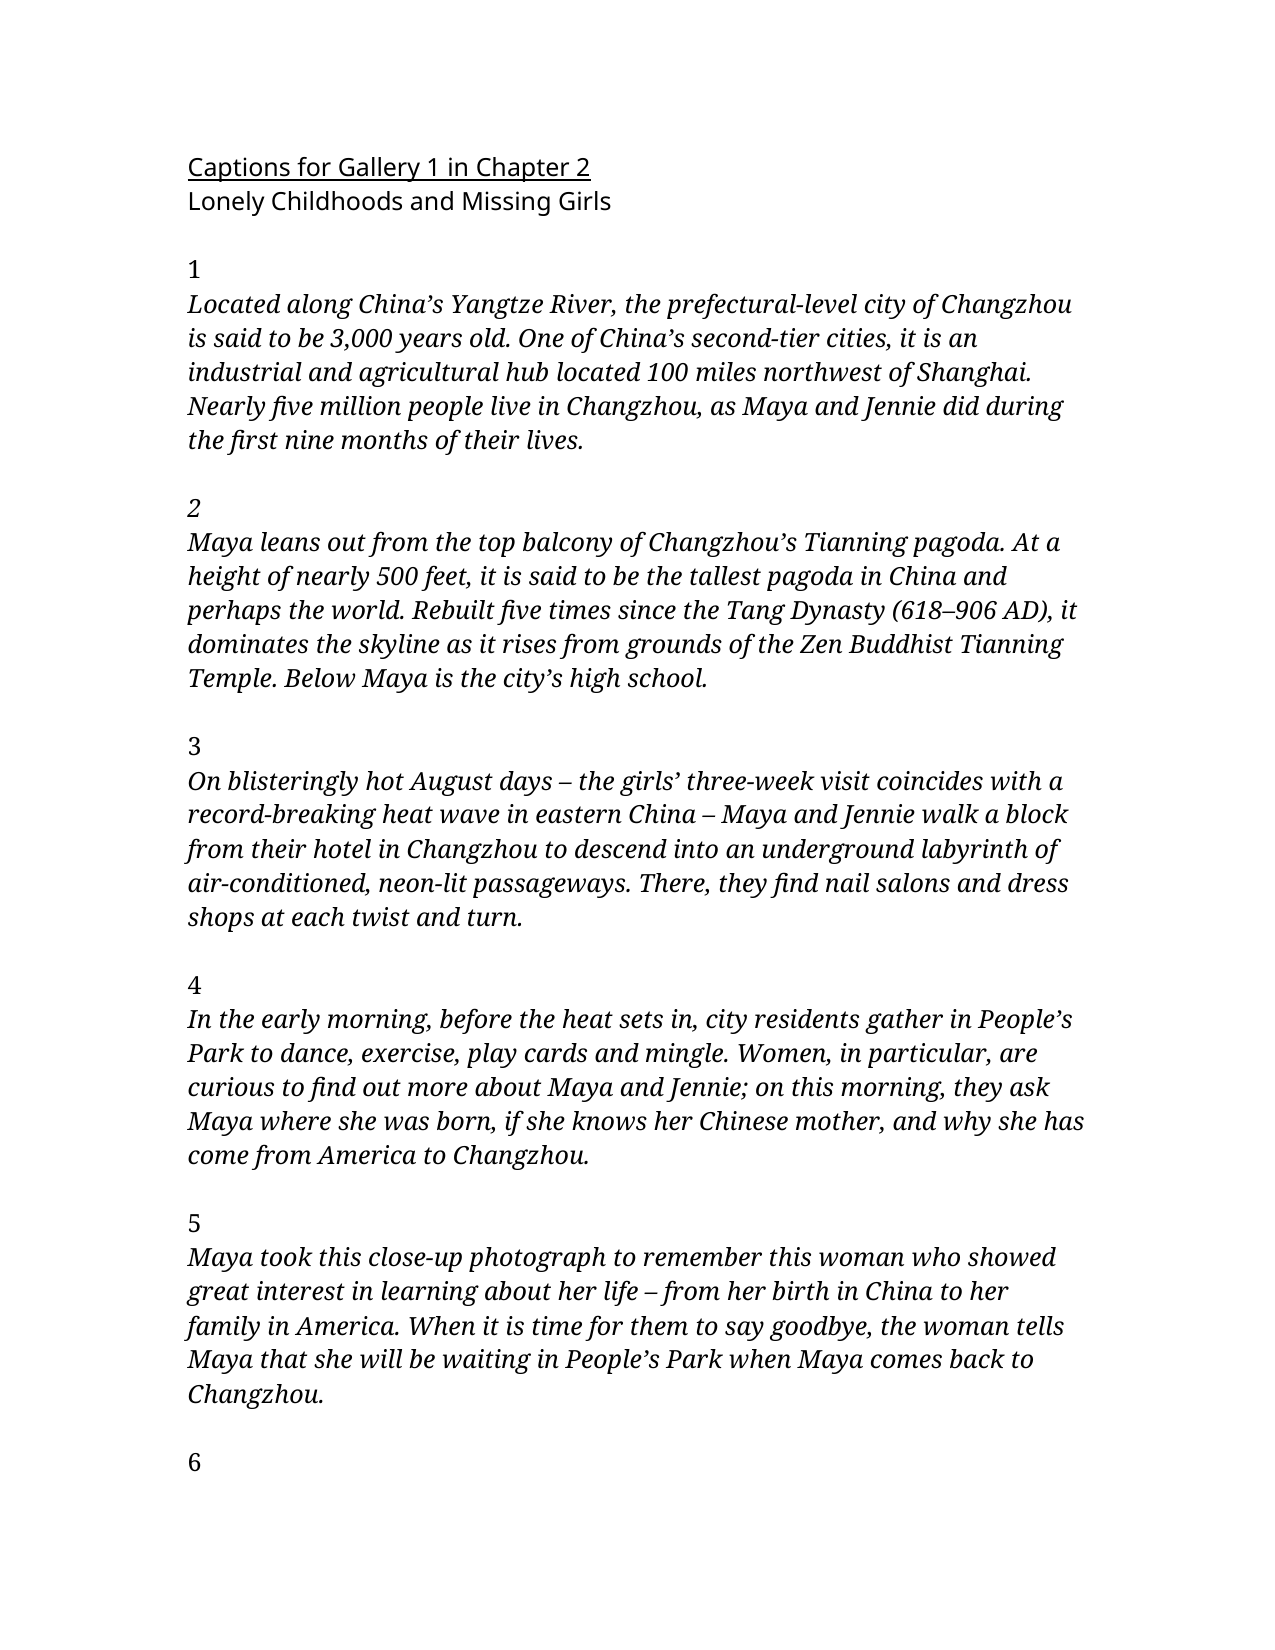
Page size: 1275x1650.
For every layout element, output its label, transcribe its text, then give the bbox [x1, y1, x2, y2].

text In the early morning, before the heat sets in, city residents gather in People’s Park to dance, exercise, play cards and mingle. Women, in particular, are curious to find out more about Maya and Jennie; on this morning, they ask Maya where she was born, if she knows her Chinese mother, and why she has come from America to Changzhou. [187, 1002, 1087, 1172]
text Captions for Gallery 1 in Chapter 2 [187, 150, 1087, 184]
text 1 [187, 252, 1087, 286]
text 6 [187, 1444, 1087, 1478]
text Lonely Childhoods and Missing Girls [187, 184, 1087, 218]
text 5 [187, 1206, 1087, 1240]
text Located along China’s Yangtze River, the prefectural-level city of Changzhou is said to be 3,000 years old. One of China’s second-tier cities, it is an industrial and agricultural hub located 100 miles northwest of Shanghai. Nearly five million people live in Changzhou, as Maya and Jennie did during the first nine months of their lives. [187, 286, 1087, 457]
text On blisteringly hot August days – the girls’ three-week visit coincides with a record-breaking heat wave in eastern China – Maya and Jennie walk a block from their hotel in Changzhou to descend into an underground labyrinth of air-conditioned, neon-lit passageways. There, they find nail salons and dress shops at each twist and turn. [187, 763, 1087, 933]
text 3 [187, 729, 1087, 763]
text 2 [187, 491, 1087, 525]
text Maya took this close-up photograph to remember this woman who showed great interest in learning about her life – from her birth in China to her family in America. When it is time for them to say goodbye, the woman tells Maya that she will be waiting in People’s Park when Maya comes back to Changzhou. [187, 1240, 1087, 1410]
text 4 [187, 967, 1087, 1002]
text Maya leans out from the top balcony of Changzhou’s Tianning pagoda. At a height of nearly 500 feet, it is said to be the tallest pagoda in China and perhaps the world. Rebuilt five times since the Tang Dynasty (618–906 AD), it dominates the skyline as it rises from grounds of the Zen Buddhist Tianning Temple. Below Maya is the city’s high school. [187, 525, 1087, 695]
